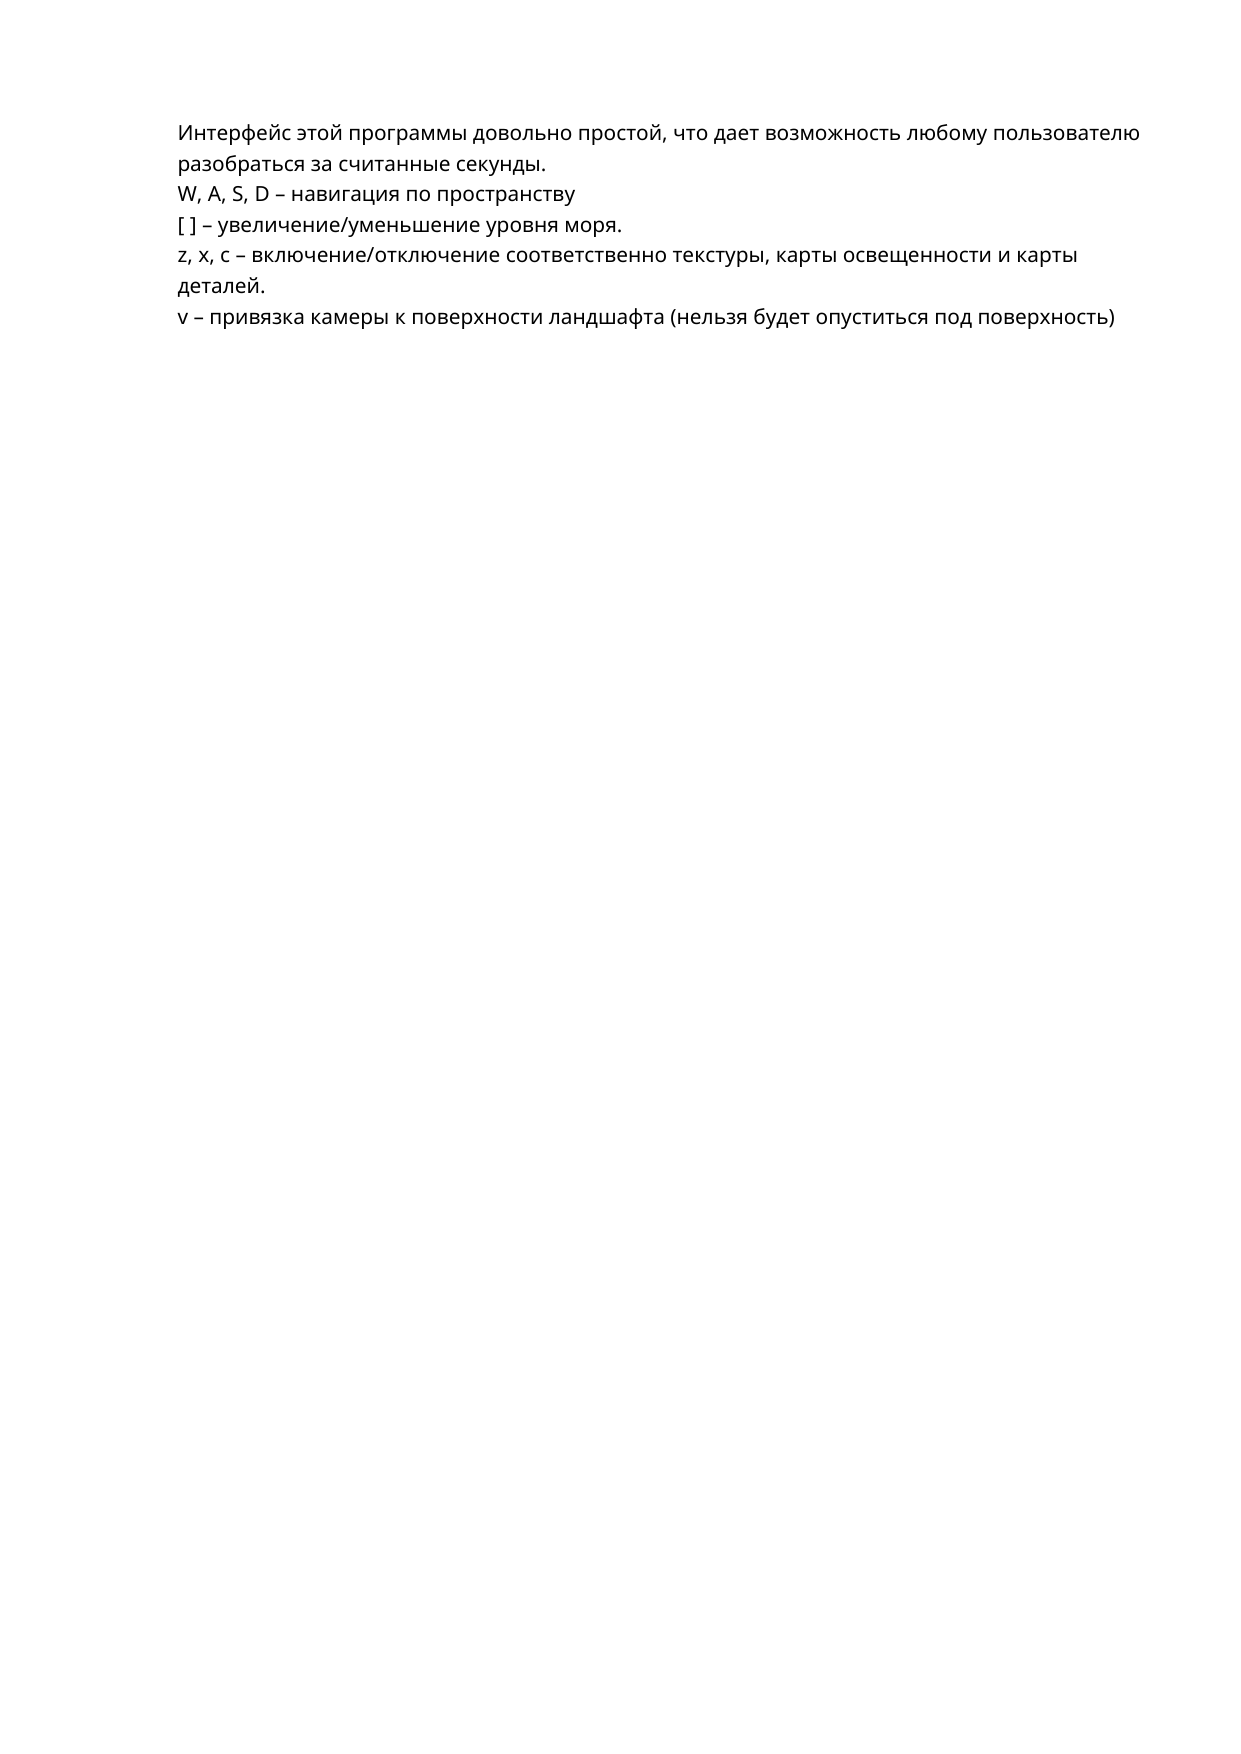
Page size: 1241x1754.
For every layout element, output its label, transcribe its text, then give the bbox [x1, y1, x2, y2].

text Интерфейс этой программы довольно простой, что дает возможность любому пользователю разобраться за считанные секунды. W, A, S, D – навигация по пространству [ ] – увеличение/уменьшение уровня моря. z, x, c – включение/отключение соответственно текстуры, карты освещенности и карты деталей. v – привязка камеры к поверхности ландшафта (нельзя будет опуститься под поверхность) [177, 118, 1152, 330]
